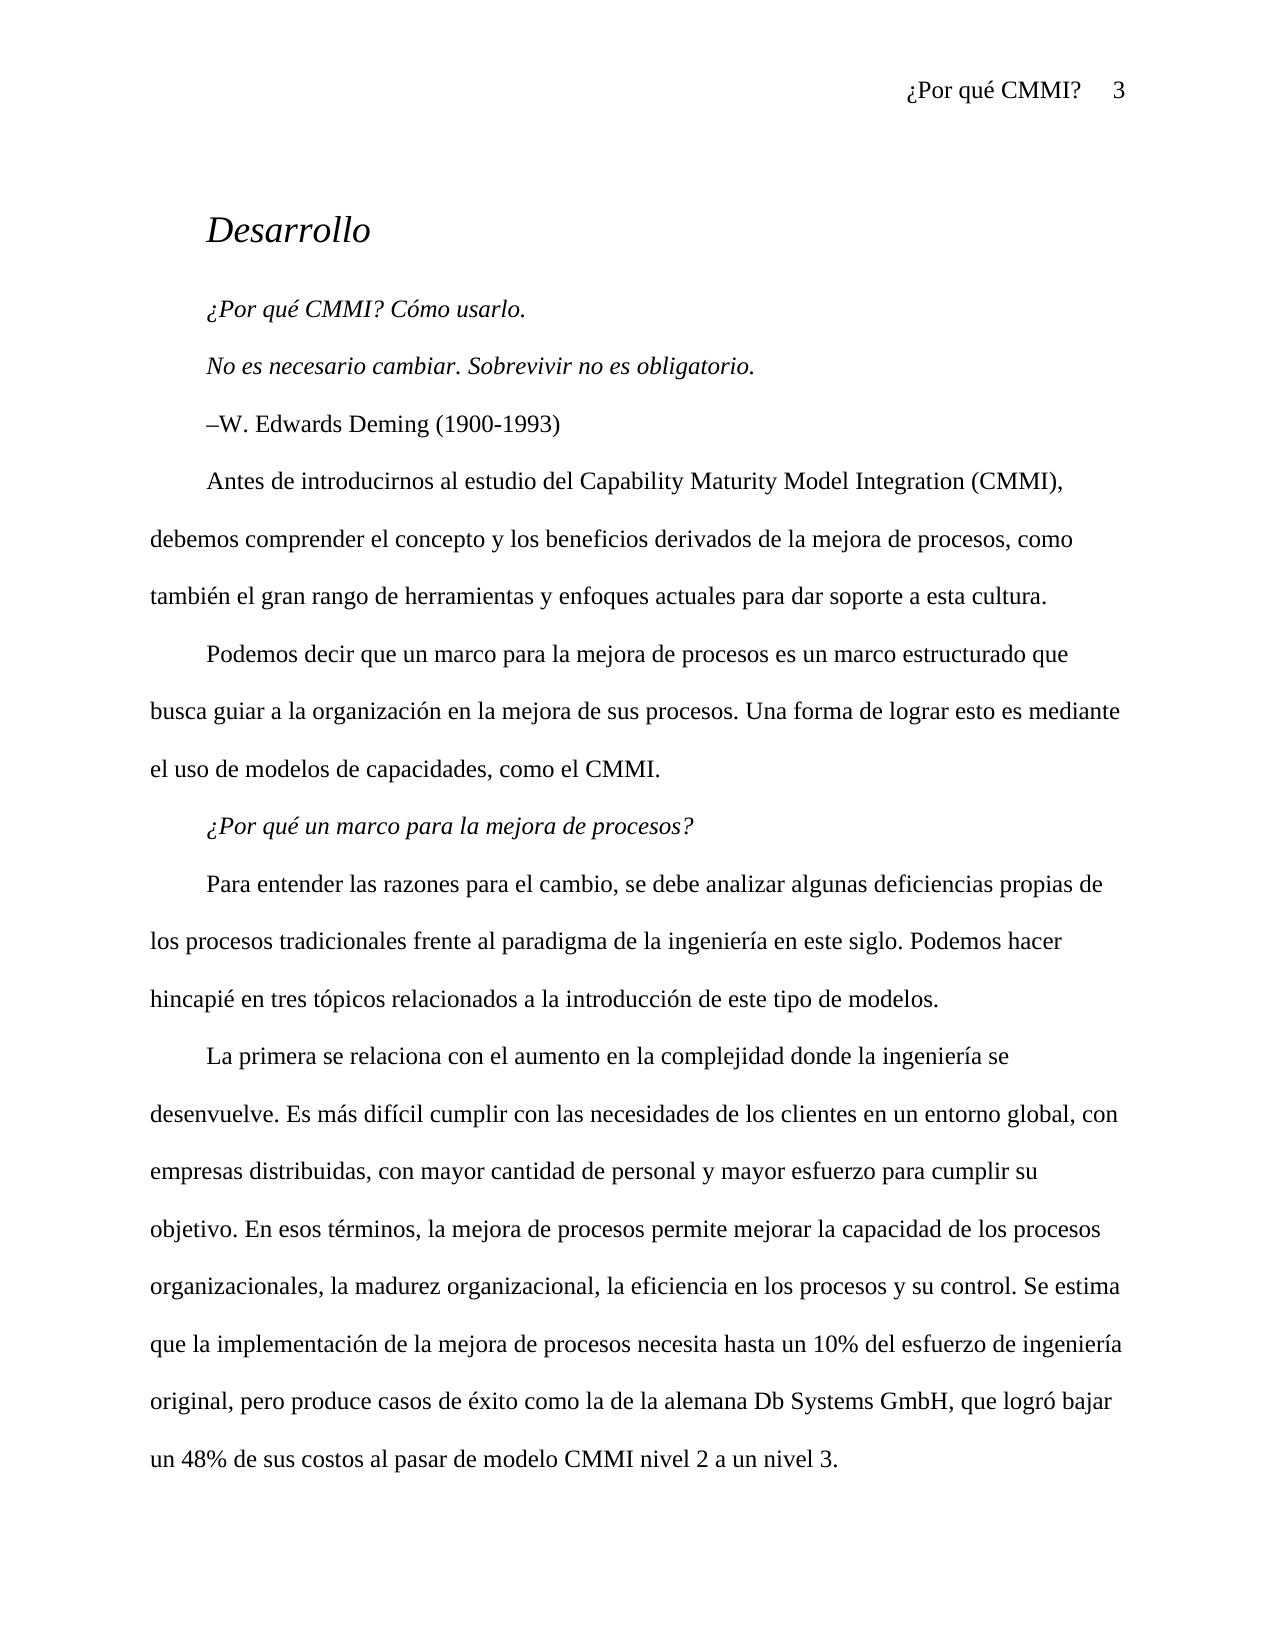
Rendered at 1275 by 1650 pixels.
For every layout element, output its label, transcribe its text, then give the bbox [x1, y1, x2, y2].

text Para entender las razones para el cambio, se debe analizar algunas deficiencias propias de los procesos tradicionales frente al paradigma de la ingeniería en este siglo. Podemos hacer hincapié en tres tópicos relacionados a la introducción de este tipo de modelos. [150, 869, 1125, 1012]
text La primera se relaciona con el aumento en la complejidad donde la ingeniería se desenvuelve. Es más difícil cumplir con las necesidades de los clientes en un entorno global, con empresas distribuidas, con mayor cantidad de personal y mayor esfuerzo para cumplir su objetivo. En esos términos, la mejora de procesos permite mejorar la capacidad de los procesos organizacionales, la madurez organizacional, la eficiencia en los procesos y su control. Se estima que la implementación de la mejora de procesos necesita hasta un 10% del esfuerzo de ingeniería original, pero produce casos de éxito como la de la alemana Db Systems GmbH, que logró bajar un 48% de sus costos al pasar de modelo CMMI nivel 2 a un nivel 3. [150, 1041, 1125, 1472]
subtitle ¿Por qué CMMI? Cómo usarlo. [150, 294, 1125, 322]
text No es necesario cambiar. Sobrevivir no es obligatorio. [150, 351, 1125, 380]
text Podemos decir que un marco para la mejora de procesos es un marco estructurado que busca guiar a la organización en la mejora de sus procesos. Una forma de lograr esto es mediante el uso de modelos de capacidades, como el CMMI. [150, 639, 1125, 782]
subtitle Antes de introducirnos al estudio del Capability Maturity Model Integration (CMMI), debemos comprender el concepto y los beneficios derivados de la mejora de procesos, como también el gran rango de herramientas y enfoques actuales para dar soporte a esta cultura. [150, 466, 1125, 610]
subtitle Desarrollo [150, 207, 1125, 251]
text –W. Edwards Deming (1900-1993) [150, 409, 1125, 437]
subtitle ¿Por qué un marco para la mejora de procesos? [150, 811, 1125, 840]
